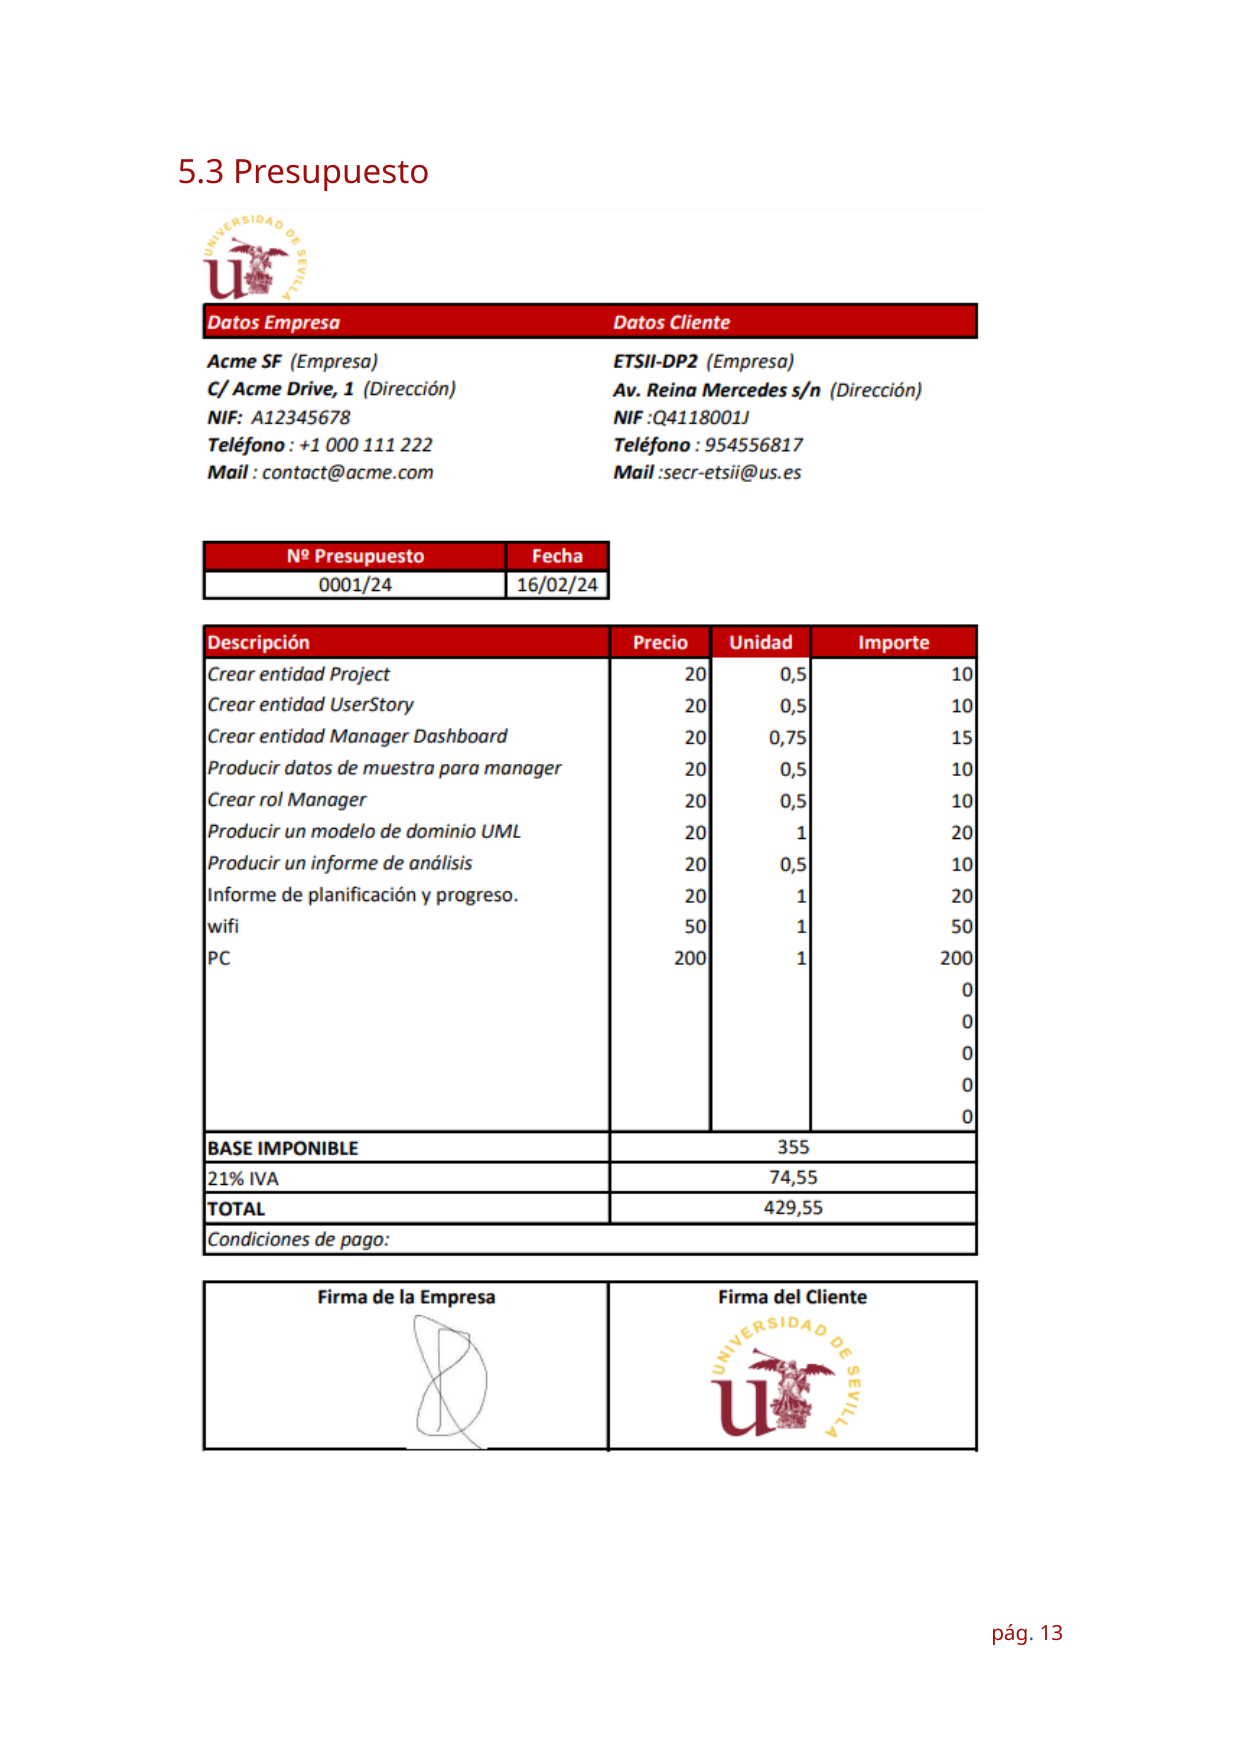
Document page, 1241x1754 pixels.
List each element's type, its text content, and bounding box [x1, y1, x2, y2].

subtitle 5.3 Presupuesto [177, 148, 1063, 193]
